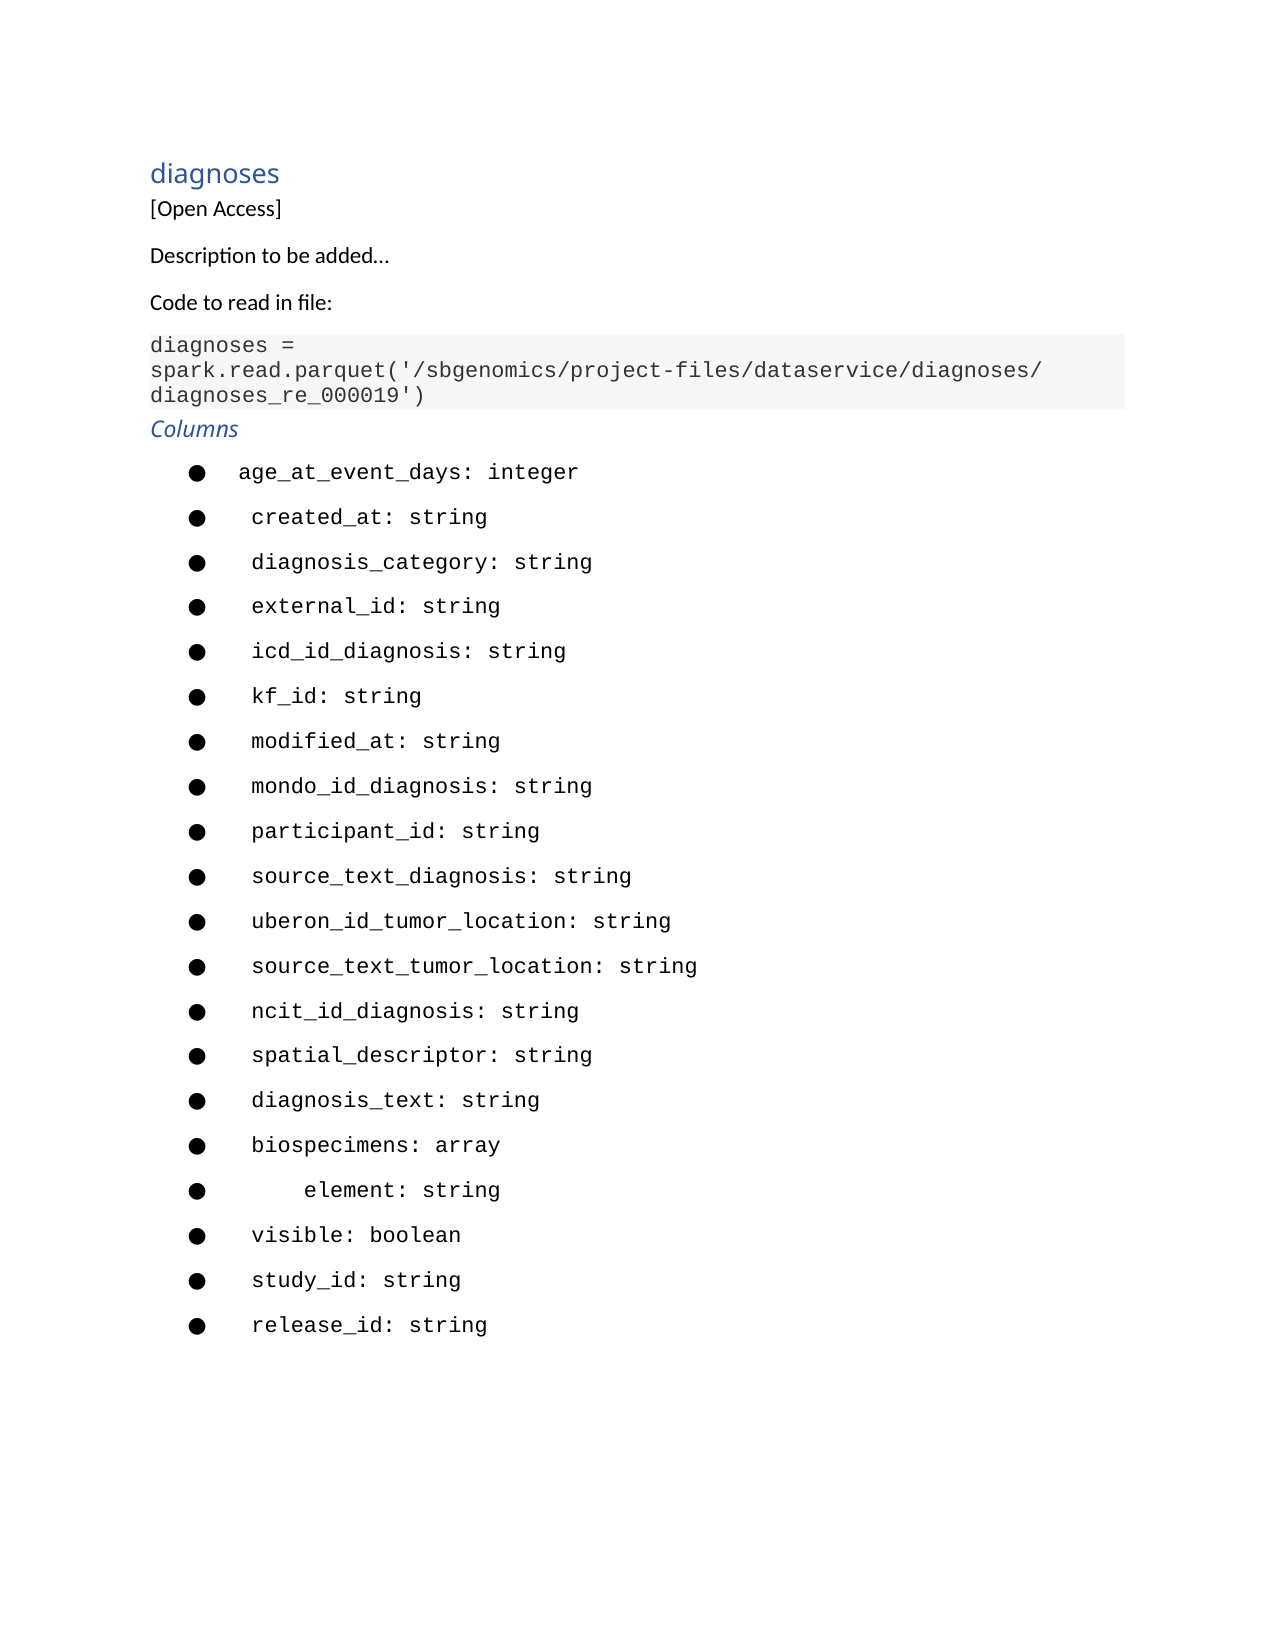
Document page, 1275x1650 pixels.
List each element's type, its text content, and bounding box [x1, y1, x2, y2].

list mondo_id_diagnosis: string [225, 761, 1125, 806]
list age_at_event_days: integer [225, 447, 1125, 492]
list source_text_tumor_location: string [225, 941, 1125, 986]
list icd_id_diagnosis: string [225, 626, 1125, 671]
list visible: boolean [225, 1210, 1125, 1255]
list diagnosis_text: string [225, 1075, 1125, 1120]
list uberon_id_tumor_location: string [225, 896, 1125, 941]
list spatial_descriptor: string [225, 1031, 1125, 1075]
subtitle diagnoses [150, 154, 1125, 191]
list biospecimens: array [225, 1120, 1125, 1165]
list kf_id: string [225, 671, 1125, 716]
list created_at: string [225, 492, 1125, 537]
text diagnoses = spark.read.parquet('/sbgenomics/project-files/dataservice/diagnoses/diagnoses_re_000019') [150, 334, 1125, 409]
text Code to read in file: [150, 288, 1125, 316]
list modified_at: string [225, 716, 1125, 761]
list study_id: string [225, 1255, 1125, 1300]
list diagnosis_category: string [225, 537, 1125, 582]
list release_id: string [225, 1300, 1125, 1345]
list external_id: string [225, 582, 1125, 626]
text [Open Access] [150, 194, 1125, 222]
list participant_id: string [225, 806, 1125, 851]
list element: string [225, 1165, 1125, 1210]
subtitle Columns [150, 413, 1125, 444]
list source_text_diagnosis: string [225, 851, 1125, 896]
list ncit_id_diagnosis: string [225, 986, 1125, 1031]
text Description to be added… [150, 241, 1125, 269]
